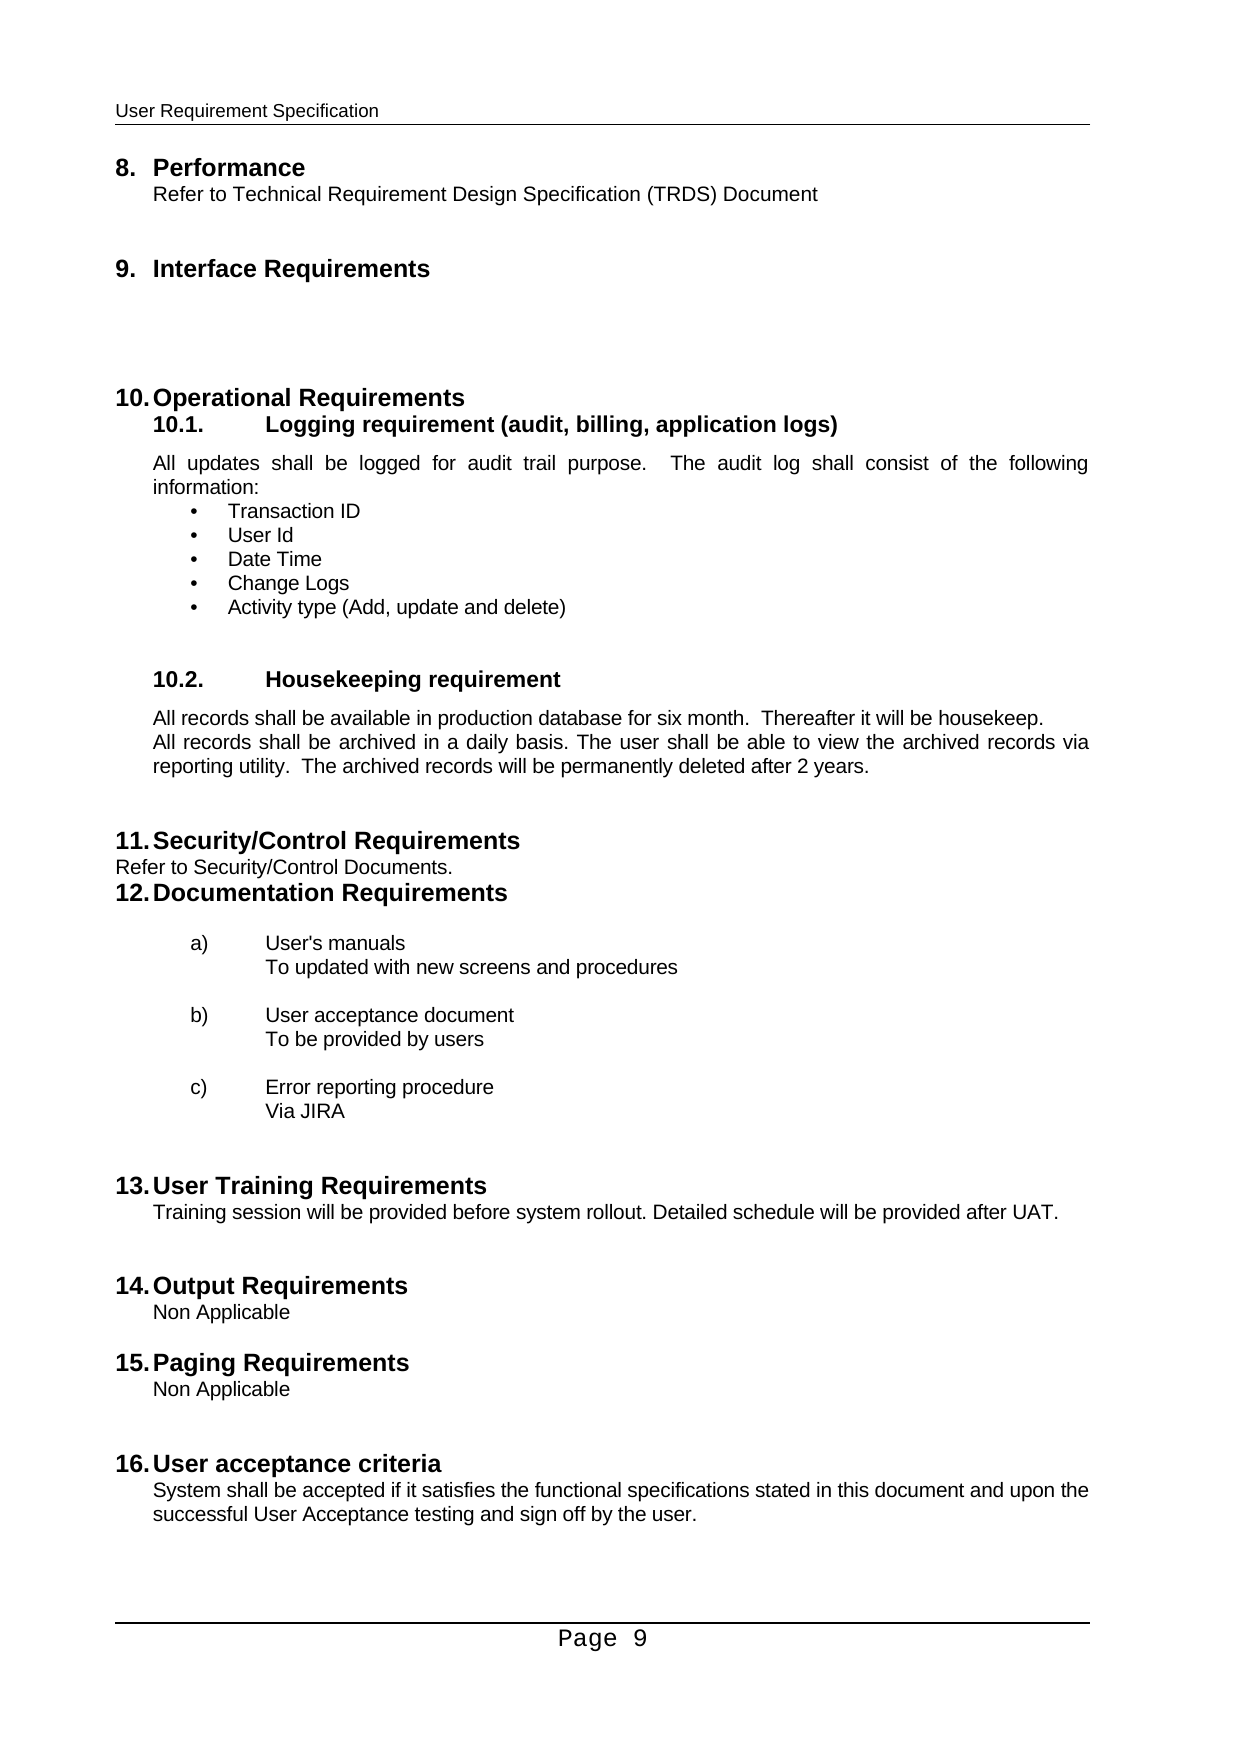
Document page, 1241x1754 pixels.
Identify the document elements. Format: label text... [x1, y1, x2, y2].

text a) User's manuals [115, 931, 1090, 955]
list Change Logs [190, 571, 1090, 594]
subtitle Interface Requirements [115, 254, 1090, 282]
text Via JIRA [115, 1099, 1090, 1123]
subtitle Documentation Requirements [115, 878, 1090, 907]
text b) User acceptance document [115, 1003, 1090, 1027]
text All records shall be available in production database for six month. Thereafter it will be housekeep. [153, 706, 1090, 730]
text Refer to Technical Requirement Design Specification (TRDS) Document [153, 182, 1090, 206]
text System shall be accepted if it satisfies the functional specifications stated in this document and upon the successful User Acceptance testing and sign off by the user. [153, 1477, 1090, 1525]
subtitle Security/Control Requirements [115, 826, 1090, 854]
subtitle User acceptance criteria [115, 1449, 1090, 1477]
list Date Time [190, 547, 1090, 571]
subtitle Output Requirements [115, 1271, 1090, 1300]
text Non Applicable [153, 1300, 1090, 1324]
list Transaction ID [190, 499, 1090, 523]
text To updated with new screens and procedures [115, 955, 1090, 979]
list Activity type (Add, update and delete) [190, 594, 1090, 618]
text All updates shall be logged for audit trail purpose. The audit log shall consist of the following information: [153, 451, 1090, 499]
text c) Error reporting procedure [115, 1075, 1090, 1099]
text To be provided by users [115, 1027, 1090, 1051]
subtitle User Training Requirements [115, 1171, 1090, 1199]
text Non Applicable [153, 1377, 1090, 1401]
text Training session will be provided before system rollout. Detailed schedule will be provided after UAT. [153, 1199, 1090, 1223]
list User Id [190, 523, 1090, 547]
subtitle Paging Requirements [115, 1348, 1090, 1377]
subtitle Logging requirement (audit, billing, application logs) [153, 411, 1090, 438]
text All records shall be archived in a daily basis. The user shall be able to view the archived records via reporting utility. The archived records will be permanently deleted after 2 years. [153, 730, 1090, 778]
subtitle Performance [115, 153, 1090, 182]
text Refer to Security/Control Documents. [115, 854, 1090, 878]
subtitle Operational Requirements [115, 383, 1090, 411]
subtitle Housekeeping requirement [153, 666, 1090, 693]
